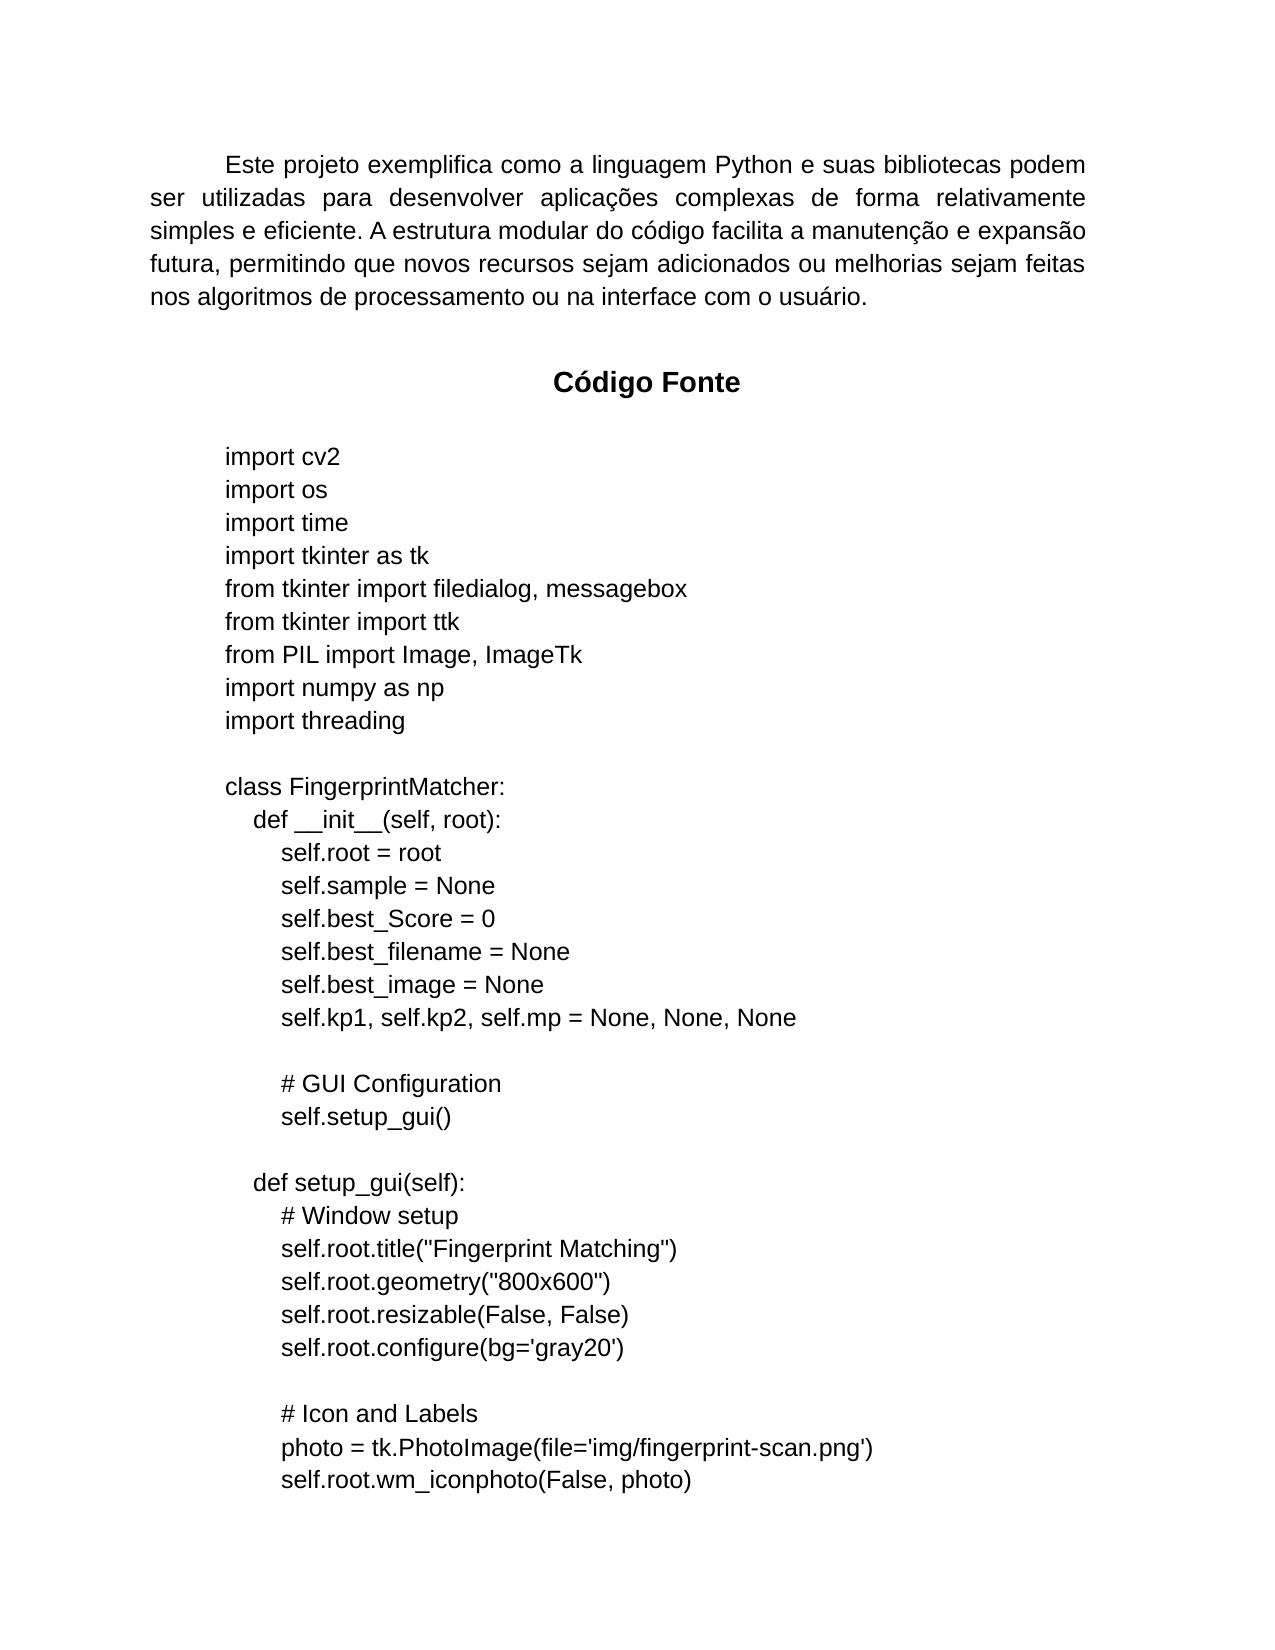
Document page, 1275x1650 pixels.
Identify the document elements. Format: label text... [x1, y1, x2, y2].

list self.setup_gui() [169, 1102, 1069, 1131]
list Código Fonte [169, 365, 1069, 398]
list import time [169, 508, 1069, 537]
list from tkinter import filedialog, messagebox [169, 574, 1069, 603]
list import os [169, 475, 1069, 504]
list # Icon and Labels [169, 1399, 1069, 1428]
list self.best_Score = 0 [169, 904, 1069, 933]
list # Window setup [169, 1201, 1069, 1230]
list self.root = root [169, 838, 1069, 867]
list self.kp1, self.kp2, self.mp = None, None, None [169, 1003, 1069, 1032]
text Este projeto exemplifica como a linguagem Python e suas bibliotecas podem ser utilizadas para desenvolver aplicações complexas de forma relativamente simples e eficiente. A estrutura modular do código facilita a manutenção e expansão futura, permitindo que novos recursos sejam adicionados ou melhorias sejam feitas nos algoritmos de processamento ou na interface com o usuário. [150, 150, 1087, 311]
list def setup_gui(self): [169, 1168, 1069, 1197]
list self.root.title("Fingerprint Matching") [169, 1234, 1069, 1263]
list self.root.resizable(False, False) [169, 1300, 1069, 1329]
list class FingerprintMatcher: [169, 772, 1069, 801]
list self.root.configure(bg='gray20') [169, 1333, 1069, 1362]
list import tkinter as tk [169, 541, 1069, 570]
list import cv2 [169, 442, 1069, 471]
list from PIL import Image, ImageTk [169, 640, 1069, 669]
list photo = tk.PhotoImage(file='img/fingerprint-scan.png') [169, 1432, 1069, 1461]
list self.best_filename = None [169, 937, 1069, 966]
list self.sample = None [169, 871, 1069, 900]
list import numpy as np [169, 673, 1069, 702]
list self.root.wm_iconphoto(False, photo) [169, 1466, 1069, 1494]
list self.root.geometry("800x600") [169, 1267, 1069, 1296]
list def __init__(self, root): [169, 805, 1069, 834]
list from tkinter import ttk [169, 607, 1069, 636]
list # GUI Configuration [169, 1069, 1069, 1098]
list import threading [169, 706, 1069, 735]
list self.best_image = None [169, 970, 1069, 999]
